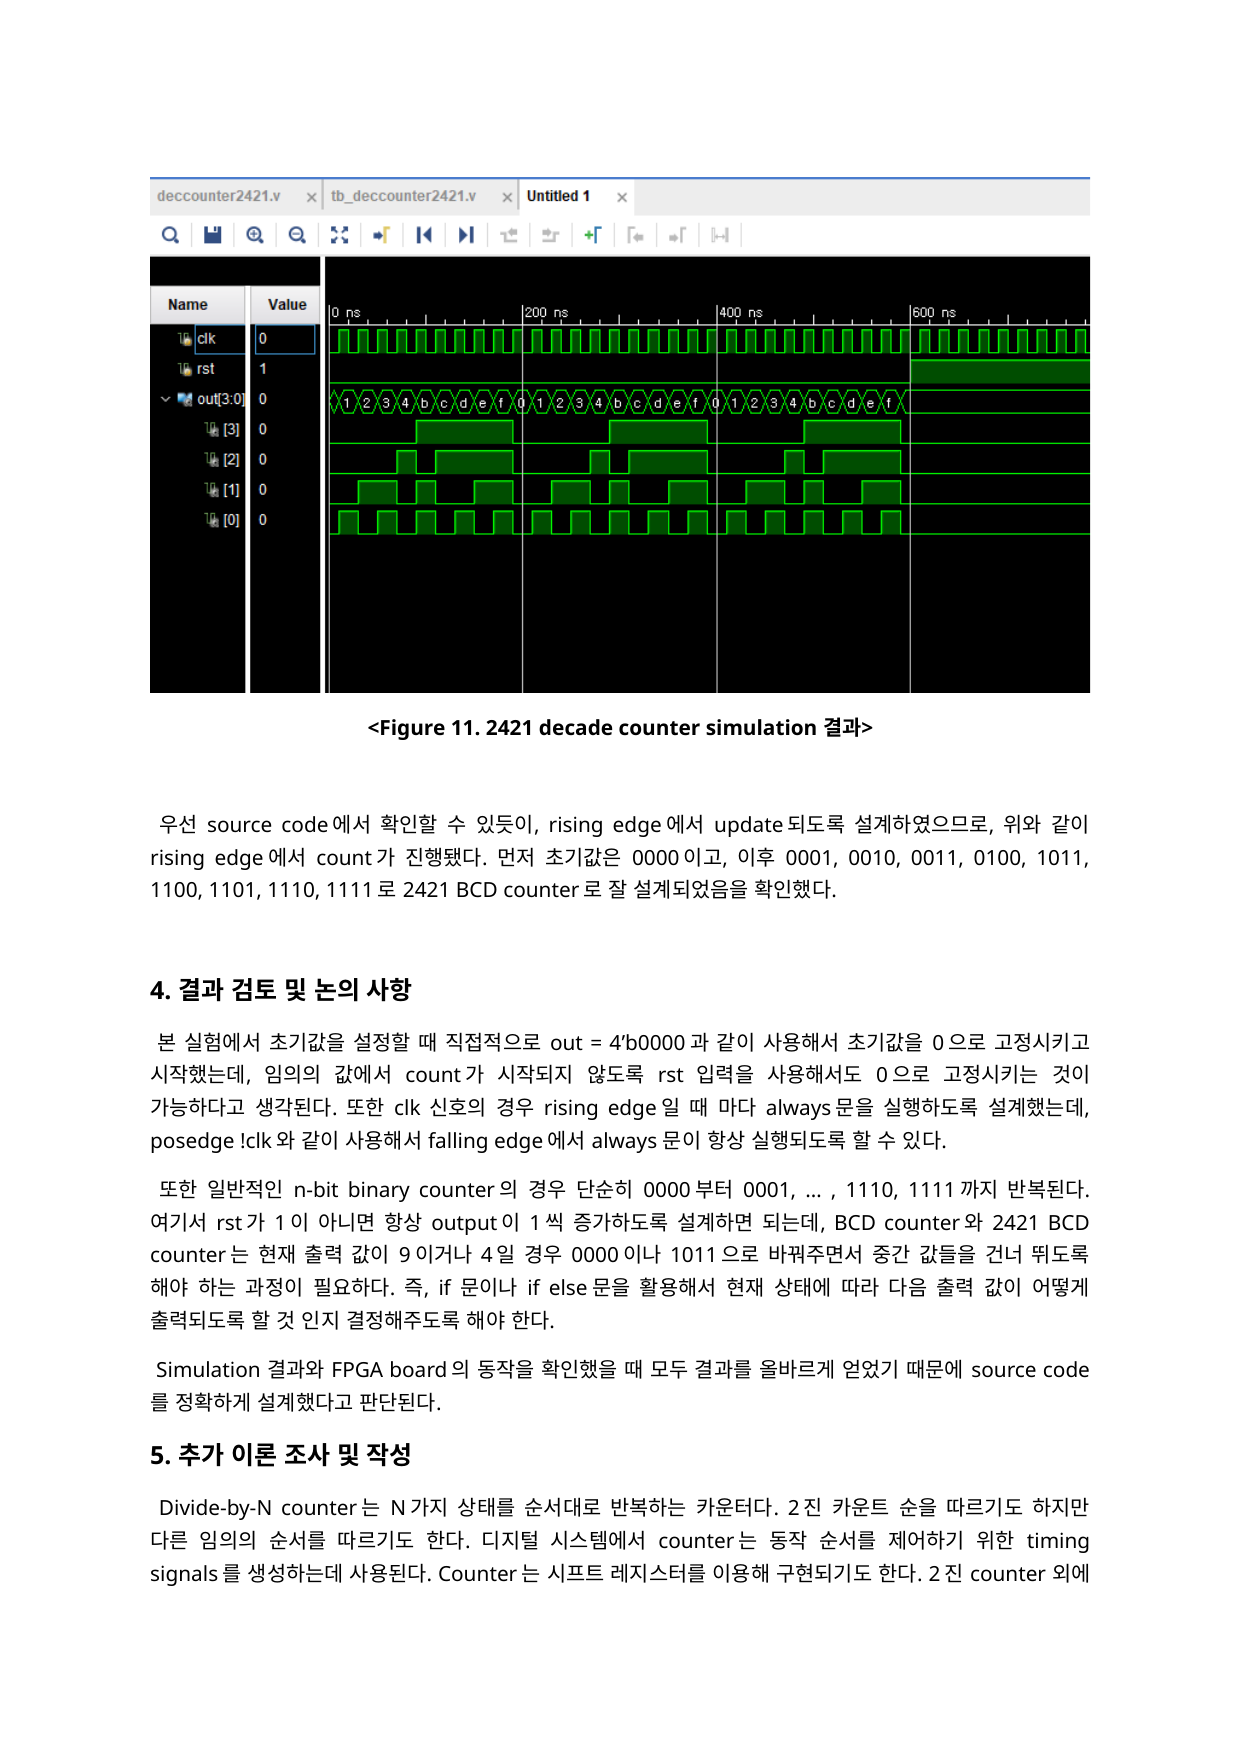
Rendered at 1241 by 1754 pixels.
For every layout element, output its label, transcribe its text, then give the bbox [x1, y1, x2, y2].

text 본 실험에서 초기값을 설정할 때 직접적으로 out = 4’b0000과 같이 사용해서 초기값을 0으로 고정시키고 시작했는데, 임의의 값에서 count가 시작되지 않도록 rst 입력을 사용해서도 0으로 고정시키는 것이 가능하다고 생각된다. 또한 clk 신호의 경우 rising edge일 때 마다 always문을 실행하도록 설계했는데, posedge !clk와 같이 사용해서 falling edge에서 always 문이 항상 실행되도록 할 수 있다. [150, 1026, 1090, 1154]
text Simulation 결과와 FPGA board의 동작을 확인했을 때 모두 결과를 올바르게 얻었기 때문에 source code를 정확하게 설계했다고 판단된다. [150, 1353, 1090, 1417]
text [150, 1491, 1090, 1587]
text 우선 source code에서 확인할 수 있듯이, rising edge에서 update되도록 설계하였으므로, 위와 같이 rising edge에서 count가 진행됐다. 먼저 초기값은 0000이고, 이후 0001, 0010, 0011, 0100, 1011, 1100, 1101, 1110, 1111로 2421 BCD counter로 잘 설계되었음을 확인했다. [150, 808, 1090, 904]
text 4. 결과 검토 및 논의 사항 [150, 970, 1090, 1006]
text <Figure 11. 2421 decade counter simulation 결과> [150, 711, 1090, 742]
picture [150, 177, 1091, 693]
text 5. 추가 이론 조사 및 작성 [150, 1436, 1090, 1472]
text 또한 일반적인 n-bit binary counter의 경우 단순히 0000부터 0001, … , 1110, 1111까지 반복된다. 여기서 rst가 1이 아니면 항상 output이 1씩 증가하도록 설계하면 되는데, BCD counter와 2421 BCD counter는 현재 출력 값이 9이거나 4일 경우 0000이나 1011으로 바꿔주면서 중간 값들을 건너 뛰도록 해야 하는 과정이 필요하다. 즉, if 문이나 if else문을 활용해서 현재 상태에 따라 다음 출력 값이 어떻게 출력되도록 할 것 인지 결정해주도록 해야 한다. [150, 1173, 1090, 1334]
